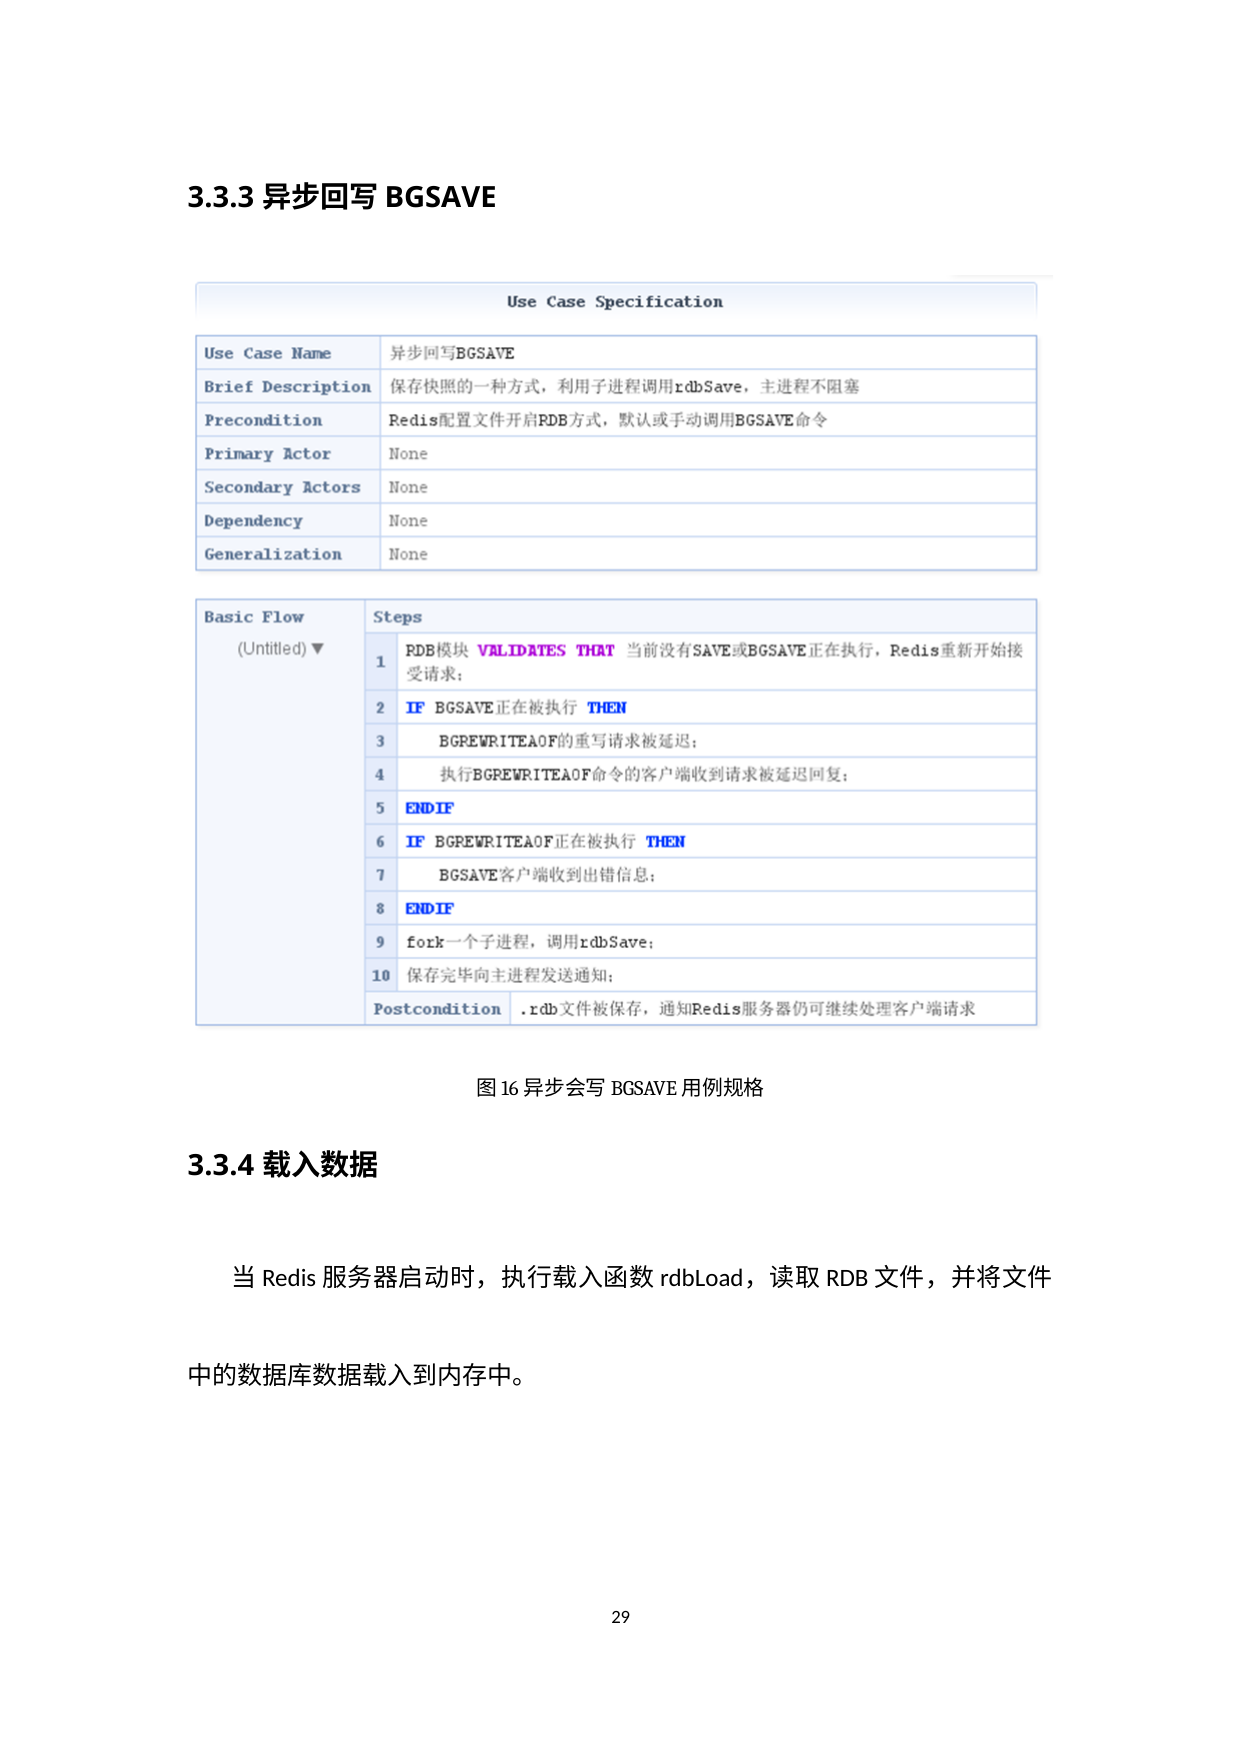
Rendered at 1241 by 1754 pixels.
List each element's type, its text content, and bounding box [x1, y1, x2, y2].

picture [187, 275, 1054, 1041]
text 图 16 异步会写BGSAVE用例规格 [187, 1070, 1053, 1103]
text 当Redis服务器启动时，执行载入函数rdbLoad，读取RDB文件，并将文件中的数据库数据载入到内存中。 [187, 1243, 1053, 1406]
subtitle 3.3.4 载入数据 [187, 1130, 1053, 1195]
subtitle 3.3.3 异步回写BGSAVE [187, 162, 1053, 227]
